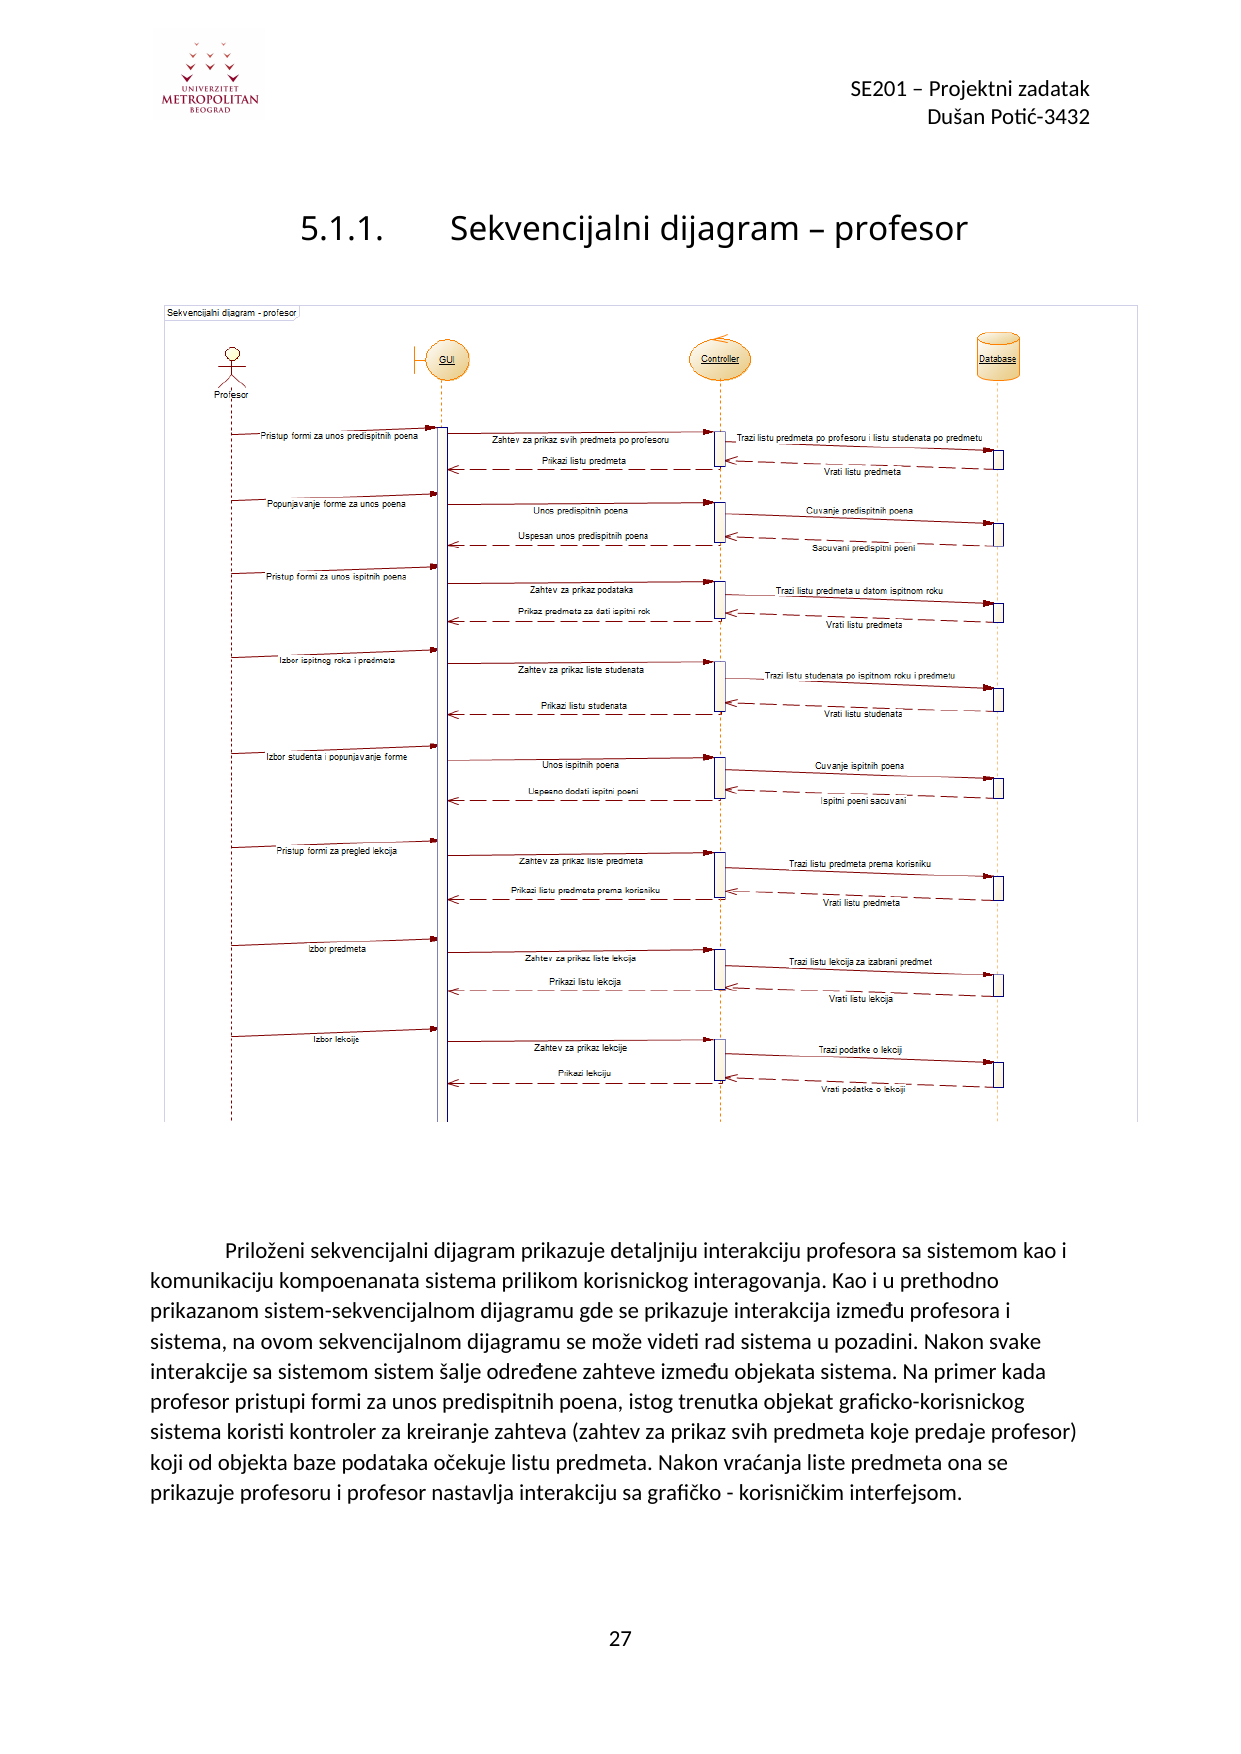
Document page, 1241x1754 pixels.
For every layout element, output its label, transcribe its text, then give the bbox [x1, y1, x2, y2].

subtitle Sekvencijalni dijagram – profesor [300, 205, 1090, 251]
text Priloženi sekvencijalni dijagram prikazuje detaljniju interakciju profesora sa sistemom kao i komunikaciju kompoenanata sistema prilikom korisnickog interagovanja. Kao i u prethodno prikazanom sistem-sekvencijalnom dijagramu gde se prikazuje interakcija između profesora i sistema, na ovom sekvencijalnom dijagramu se može videti rad sistema u pozadini. Nakon svake interakcije sa sistemom sistem šalje određene zahteve između objekata sistema. Na primer kada profesor pristupi formi za unos predispitnih poena, istog trenutka objekat graficko-korisnickog sistema koristi kontroler za kreiranje zahteva (zahtev za prikaz svih predmeta koje predaje profesor) koji od objekta baze podataka očekuje listu predmeta. Nakon vraćanja liste predmeta ona se prikazuje profesoru i profesor nastavlja interakciju sa grafičko - korisničkim interfejsom. [150, 1236, 1090, 1506]
picture [150, 301, 1157, 1122]
picture [152, 28, 265, 120]
